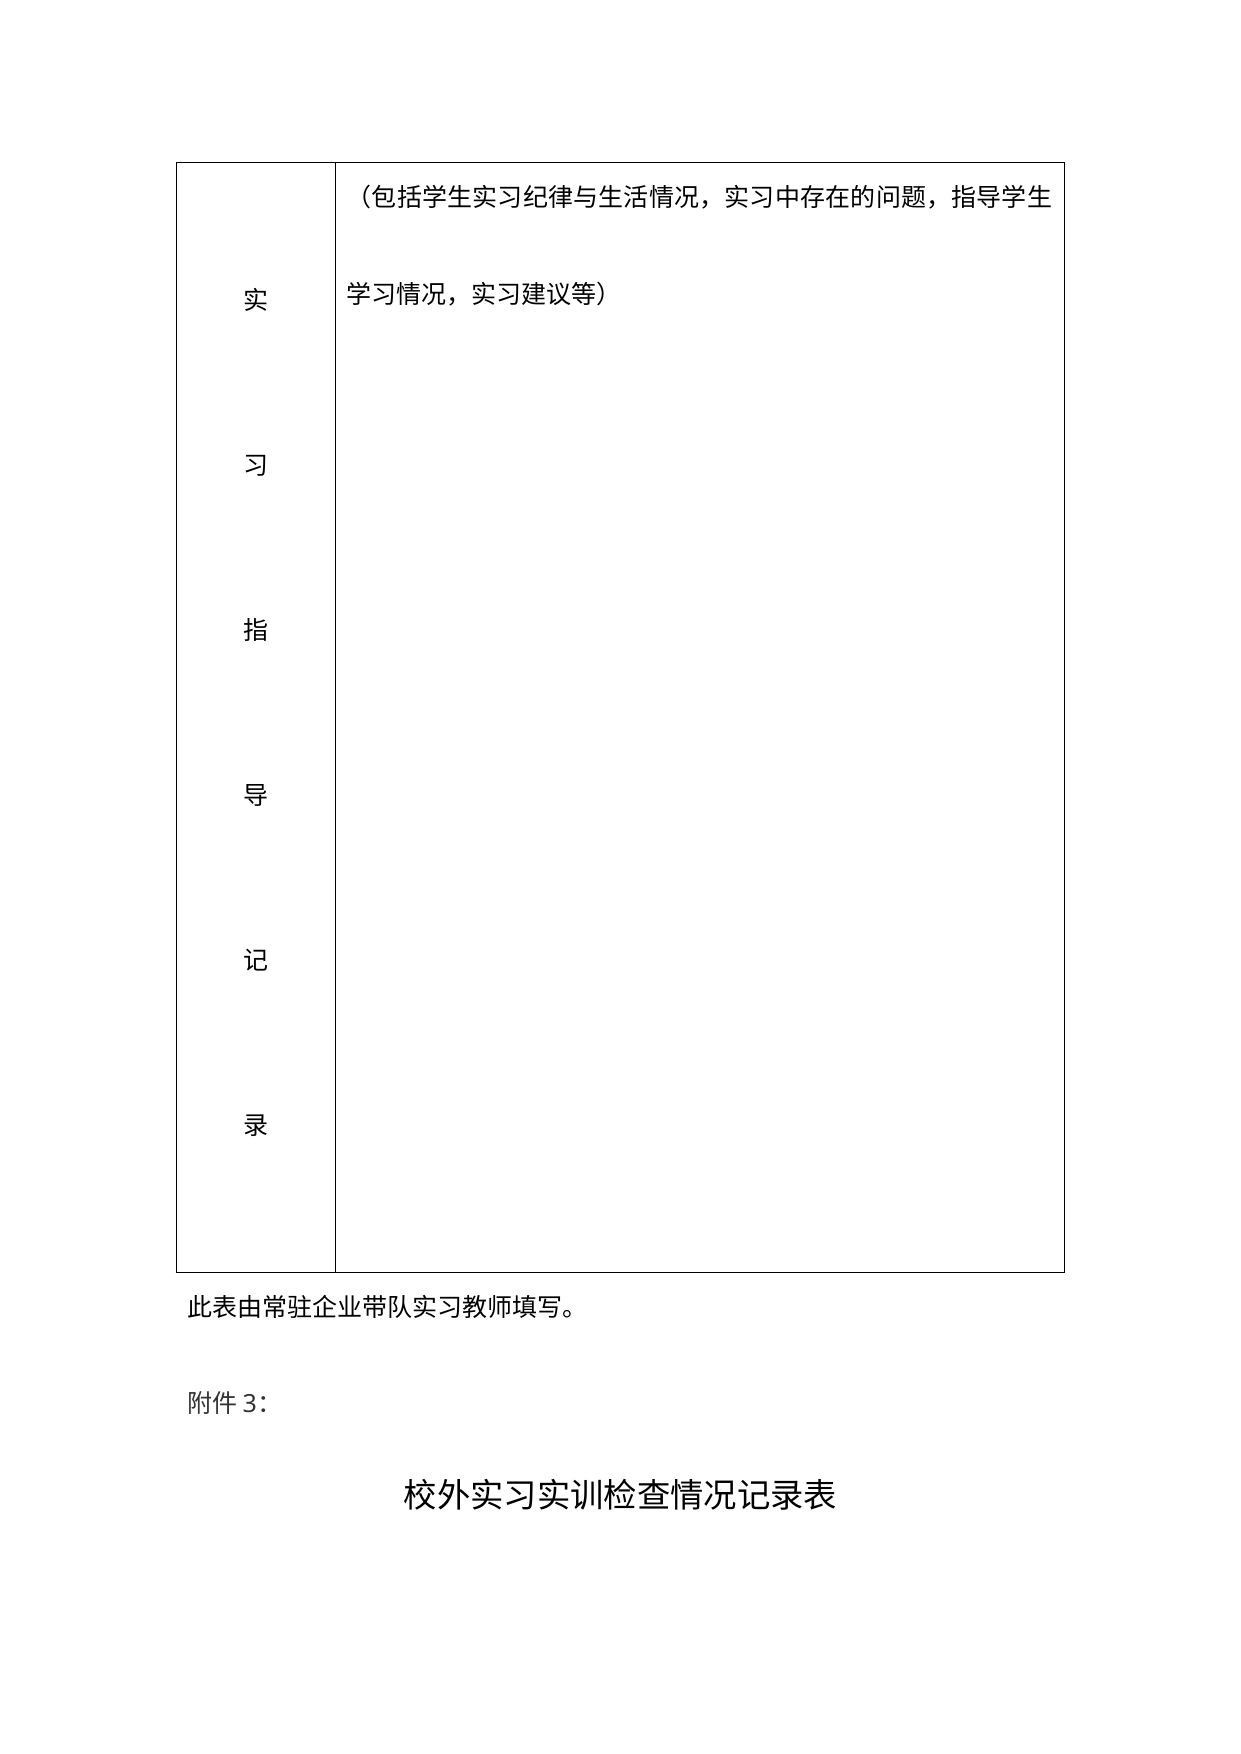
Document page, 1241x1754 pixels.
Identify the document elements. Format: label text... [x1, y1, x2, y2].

text 附件3： [187, 1369, 1053, 1434]
text 此表由常驻企业带队实习教师填写。 [187, 1273, 1053, 1338]
table_cell 实 习 指 导 记 录 [177, 163, 335, 1272]
text 校外实习实训检查情况记录表 [187, 1461, 1053, 1526]
table_cell （包括学生实习纪律与生活情况，实习中存在的问题，指导学生学习情况，实习建议等） [336, 163, 1064, 1272]
